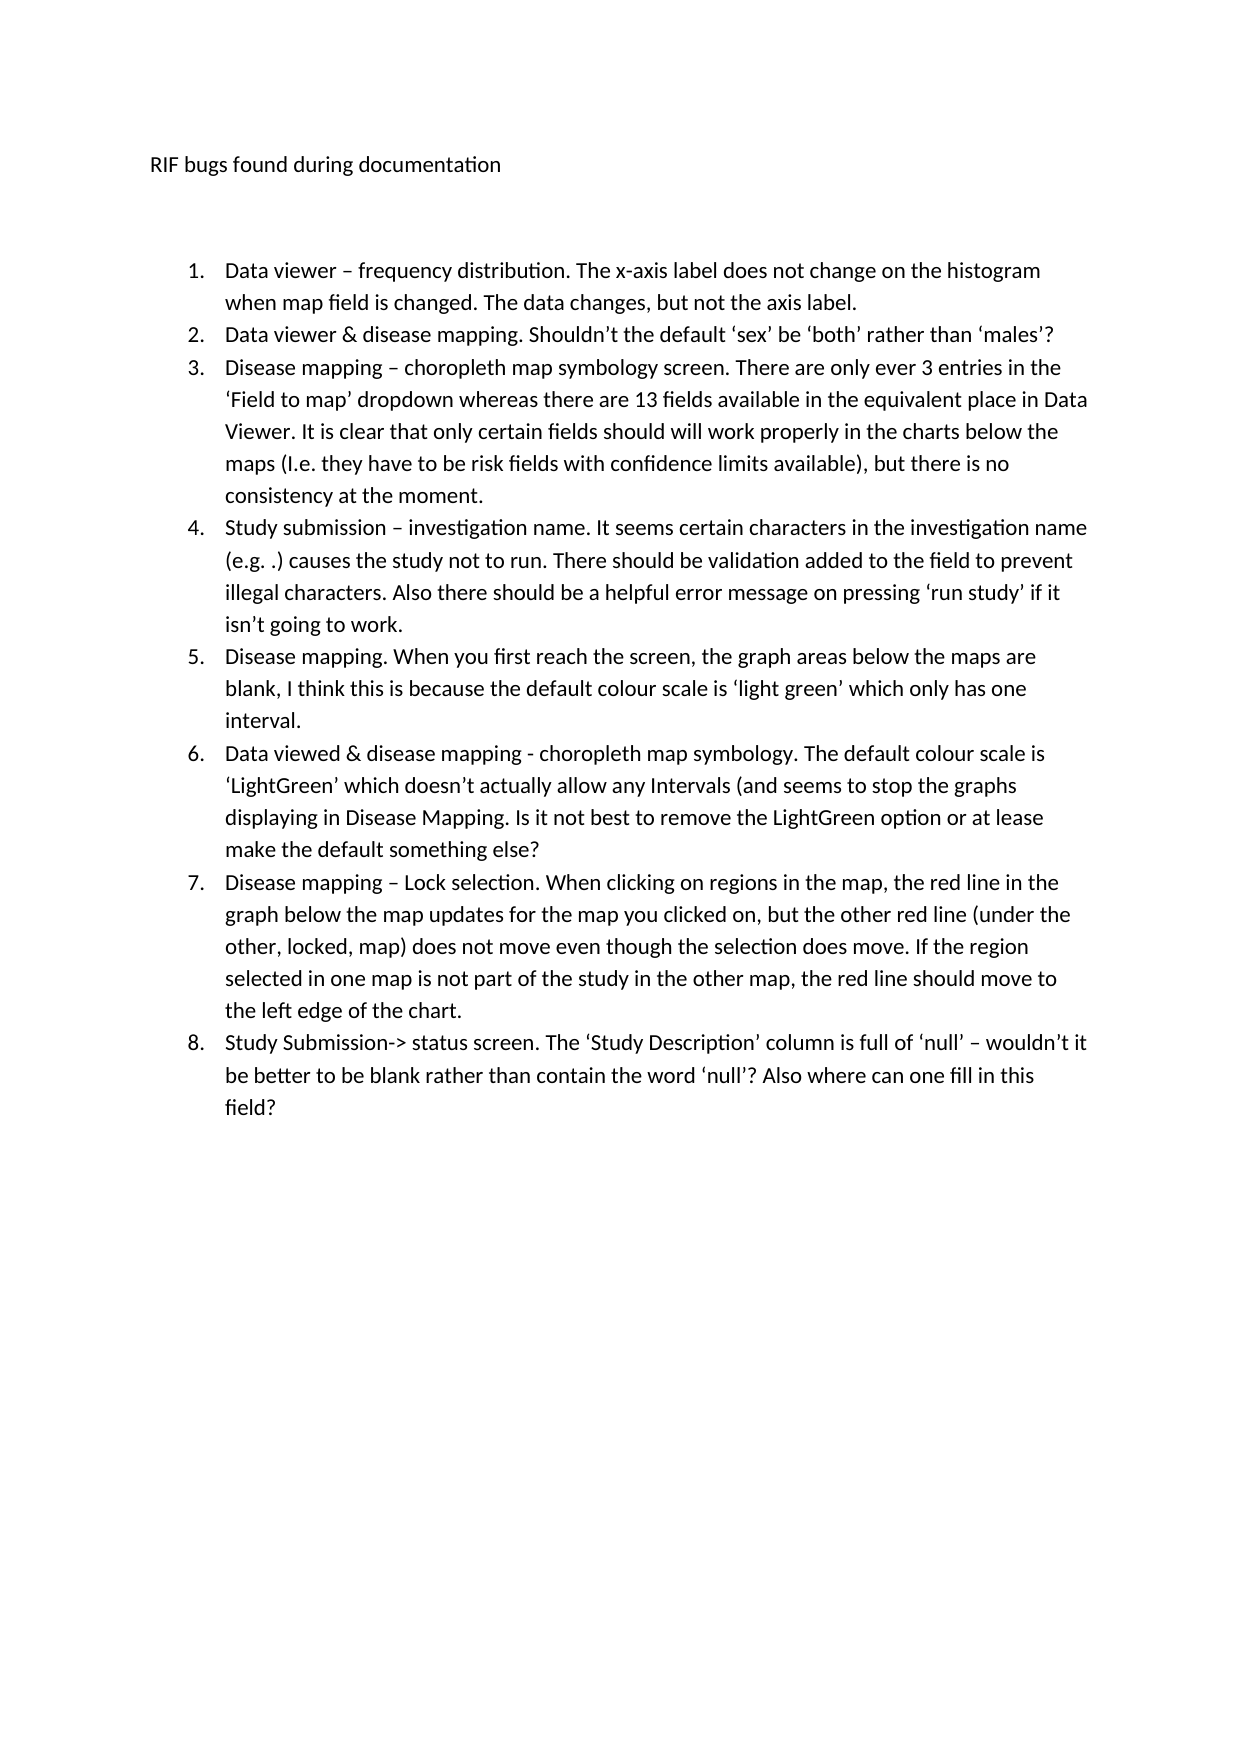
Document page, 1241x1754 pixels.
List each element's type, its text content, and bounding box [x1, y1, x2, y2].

list Disease mapping. When you first reach the screen, the graph areas below the maps are blank, I think this is because the default colour scale is ‘light green’ which only has one interval. [187, 642, 1090, 735]
list Data viewed & disease mapping - choropleth map symbology. The default colour scale is ‘LightGreen’ which doesn’t actually allow any Intervals (and seems to stop the graphs displaying in Disease Mapping. Is it not best to remove the LightGreen option or at lease make the default something else? [187, 739, 1090, 863]
list Disease mapping – Lock selection. When clicking on regions in the map, the red line in the graph below the map updates for the map you clicked on, but the other red line (under the other, locked, map) does not move even though the selection does move. If the region selected in one map is not part of the study in the other map, the red line should move to the left edge of the chart. [187, 868, 1090, 1024]
list Disease mapping – choropleth map symbology screen. There are only ever 3 entries in the ‘Field to map’ dropdown whereas there are 13 fields available in the equivalent place in Data Viewer. It is clear that only certain fields should will work properly in the charts below the maps (I.e. they have to be risk fields with confidence limits available), but there is no consistency at the moment. [187, 353, 1090, 509]
list Study Submission-> status screen. The ‘Study Description’ column is full of ‘null’ – wouldn’t it be better to be blank rather than contain the word ‘null’? Also where can one fill in this field? [187, 1028, 1090, 1121]
text RIF bugs found during documentation [150, 150, 1090, 178]
list Study submission – investigation name. It seems certain characters in the investigation name (e.g. .) causes the study not to run. There should be validation added to the field to prevent illegal characters. Also there should be a helpful error message on pressing ‘run study’ if it isn’t going to work. [187, 513, 1090, 638]
list Data viewer & disease mapping. Shouldn’t the default ‘sex’ be ‘both’ rather than ‘males’? [187, 320, 1090, 348]
list Data viewer – frequency distribution. The x-axis label does not change on the histogram when map field is changed. The data changes, but not the axis label. [187, 256, 1090, 316]
